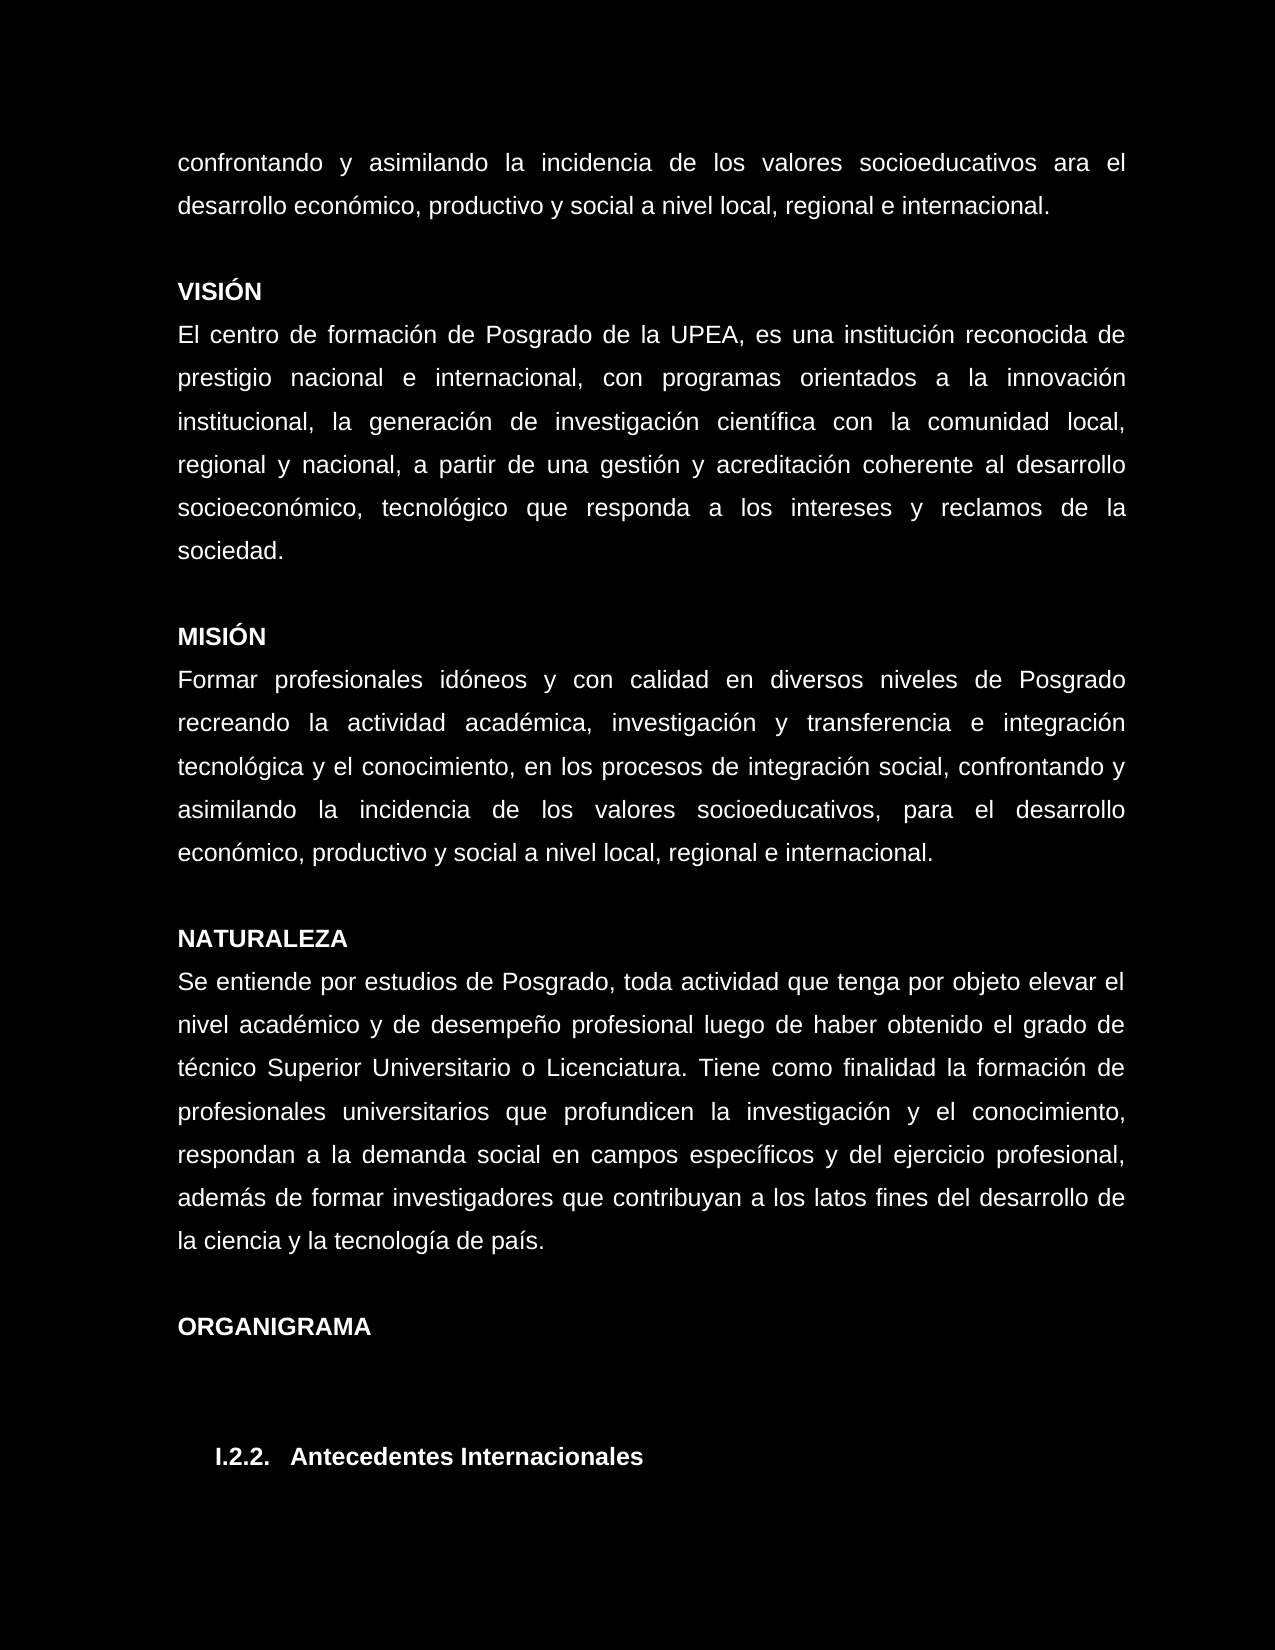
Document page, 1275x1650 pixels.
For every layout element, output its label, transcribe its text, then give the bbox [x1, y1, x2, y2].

text NATURALEZA [177, 924, 1127, 953]
text Formar profesionales idóneos y con calidad en diversos niveles de Posgrado recreando la actividad académica, investigación y transferencia e integración tecnológica y el conocimiento, en los procesos de integración social, confrontando y asimilando la incidencia de los valores socioeducativos, para el desarrollo económico, productivo y social a nivel local, regional e internacional. [177, 665, 1127, 866]
text El centro de formación de Posgrado de la UPEA, es una institución reconocida de prestigio nacional e internacional, con programas orientados a la innovación institucional, la generación de investigación científica con la comunidad local, regional y nacional, a partir de una gestión y acreditación coherente al desarrollo socioeconómico, tecnológico que responda a los intereses y reclamos de la sociedad. [177, 320, 1127, 564]
text ORGANIGRAMA [177, 1312, 1127, 1341]
list Antecedentes Internacionales [215, 1441, 1127, 1470]
text VISIÓN [177, 277, 1127, 306]
text MISIÓN [177, 622, 1127, 651]
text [177, 148, 1127, 219]
text Se entiende por estudios de Posgrado, toda actividad que tenga por objeto elevar el nivel académico y de desempeño profesional luego de haber obtenido el grado de técnico Superior Universitario o Licenciatura. Tiene como finalidad la formación de profesionales universitarios que profundicen la investigación y el conocimiento, respondan a la demanda social en campos específicos y del ejercicio profesional, además de formar investigadores que contribuyan a los latos fines del desarrollo de la ciencia y la tecnología de país. [177, 967, 1127, 1254]
